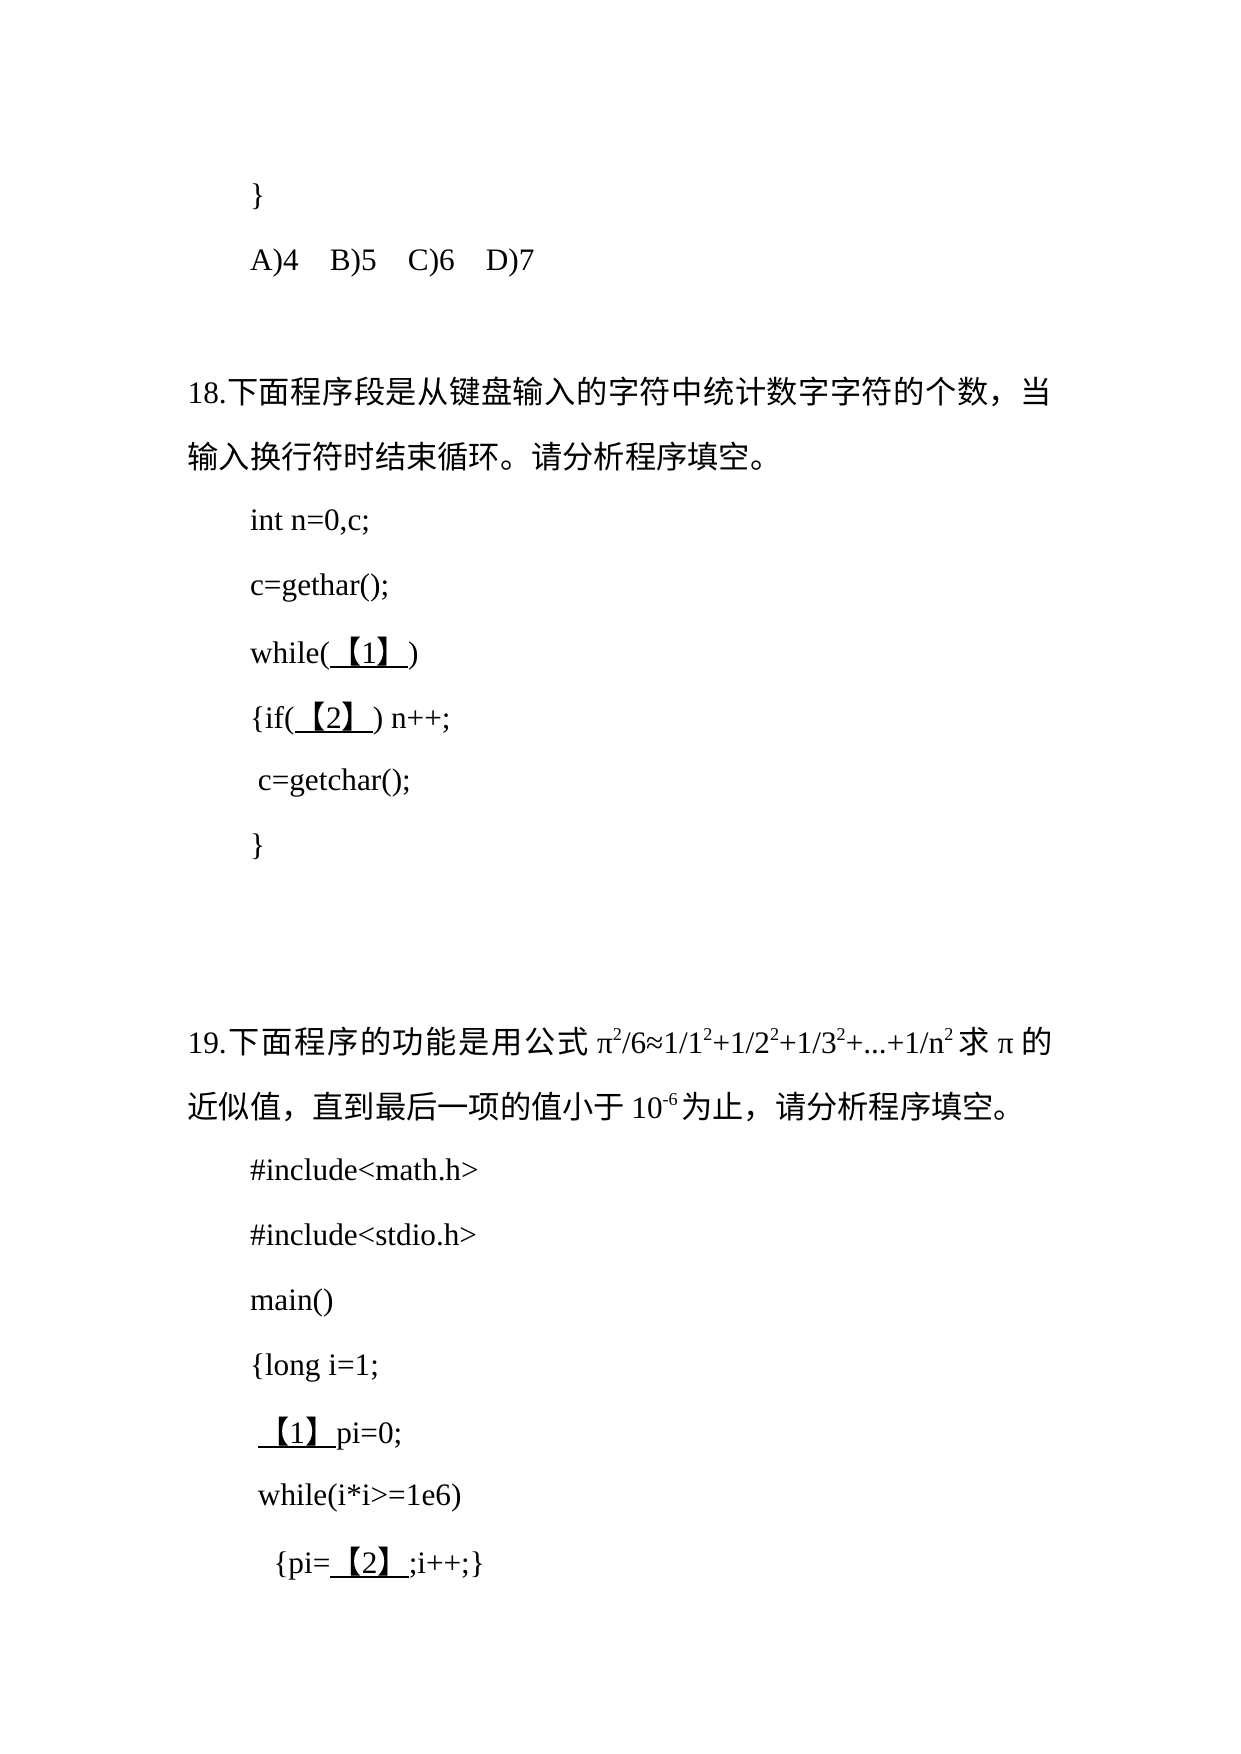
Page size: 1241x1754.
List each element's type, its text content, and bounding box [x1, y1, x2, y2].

text int n=0,c; [187, 487, 1053, 552]
text while(【1】) [187, 617, 1053, 682]
text c=gethar(); [187, 552, 1053, 617]
text } [187, 812, 1053, 877]
text c=getchar(); [187, 747, 1053, 812]
text A)4 B)5 C)6 D)7 [187, 227, 1053, 292]
text main() [187, 1267, 1053, 1332]
text 18.下面程序段是从键盘输入的字符中统计数字字符的个数，当输入换行符时结束循环。请分析程序填空。 [187, 357, 1053, 487]
text {if(【2】) n++; [187, 682, 1053, 747]
text while(i*i>=1e6) [187, 1462, 1053, 1527]
text #include<stdio.h> [187, 1202, 1053, 1267]
text 19.下面程序的功能是用公式π2/6≈1/12+1/22+1/32+...+1/n2求π的近似值，直到最后一项的值小于10-6为止，请分析程序填空。 [187, 1007, 1053, 1137]
text {long i=1; [187, 1332, 1053, 1397]
text 【1】pi=0; [187, 1397, 1053, 1462]
text } [187, 162, 1053, 227]
text {pi=【2】;i++;} [187, 1527, 1053, 1592]
text #include<math.h> [187, 1137, 1053, 1202]
